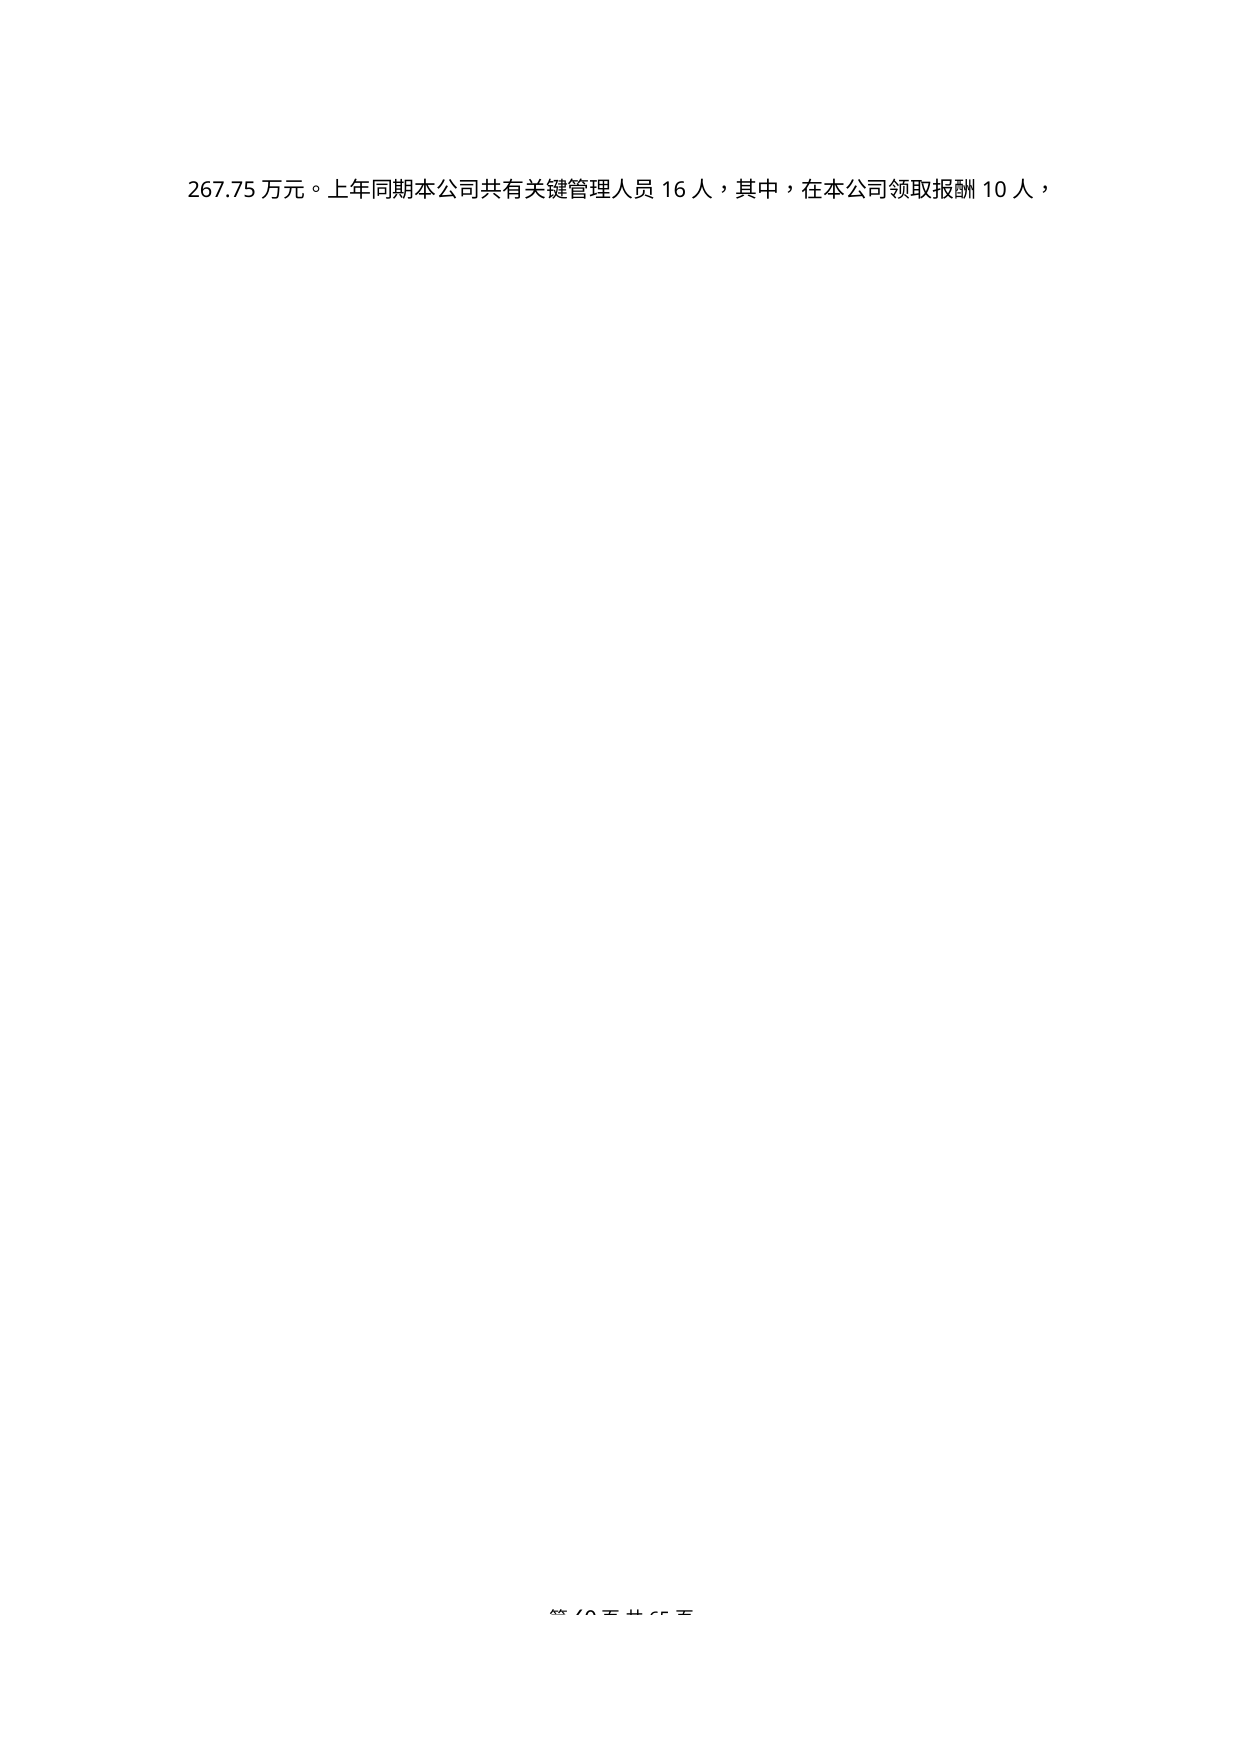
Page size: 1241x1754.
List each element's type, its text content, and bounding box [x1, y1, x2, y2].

text 267.75 万元。上年同期本公司共有关键管理人员 16 人，其中，在本公司领取报酬 10 人， [187, 174, 1061, 204]
